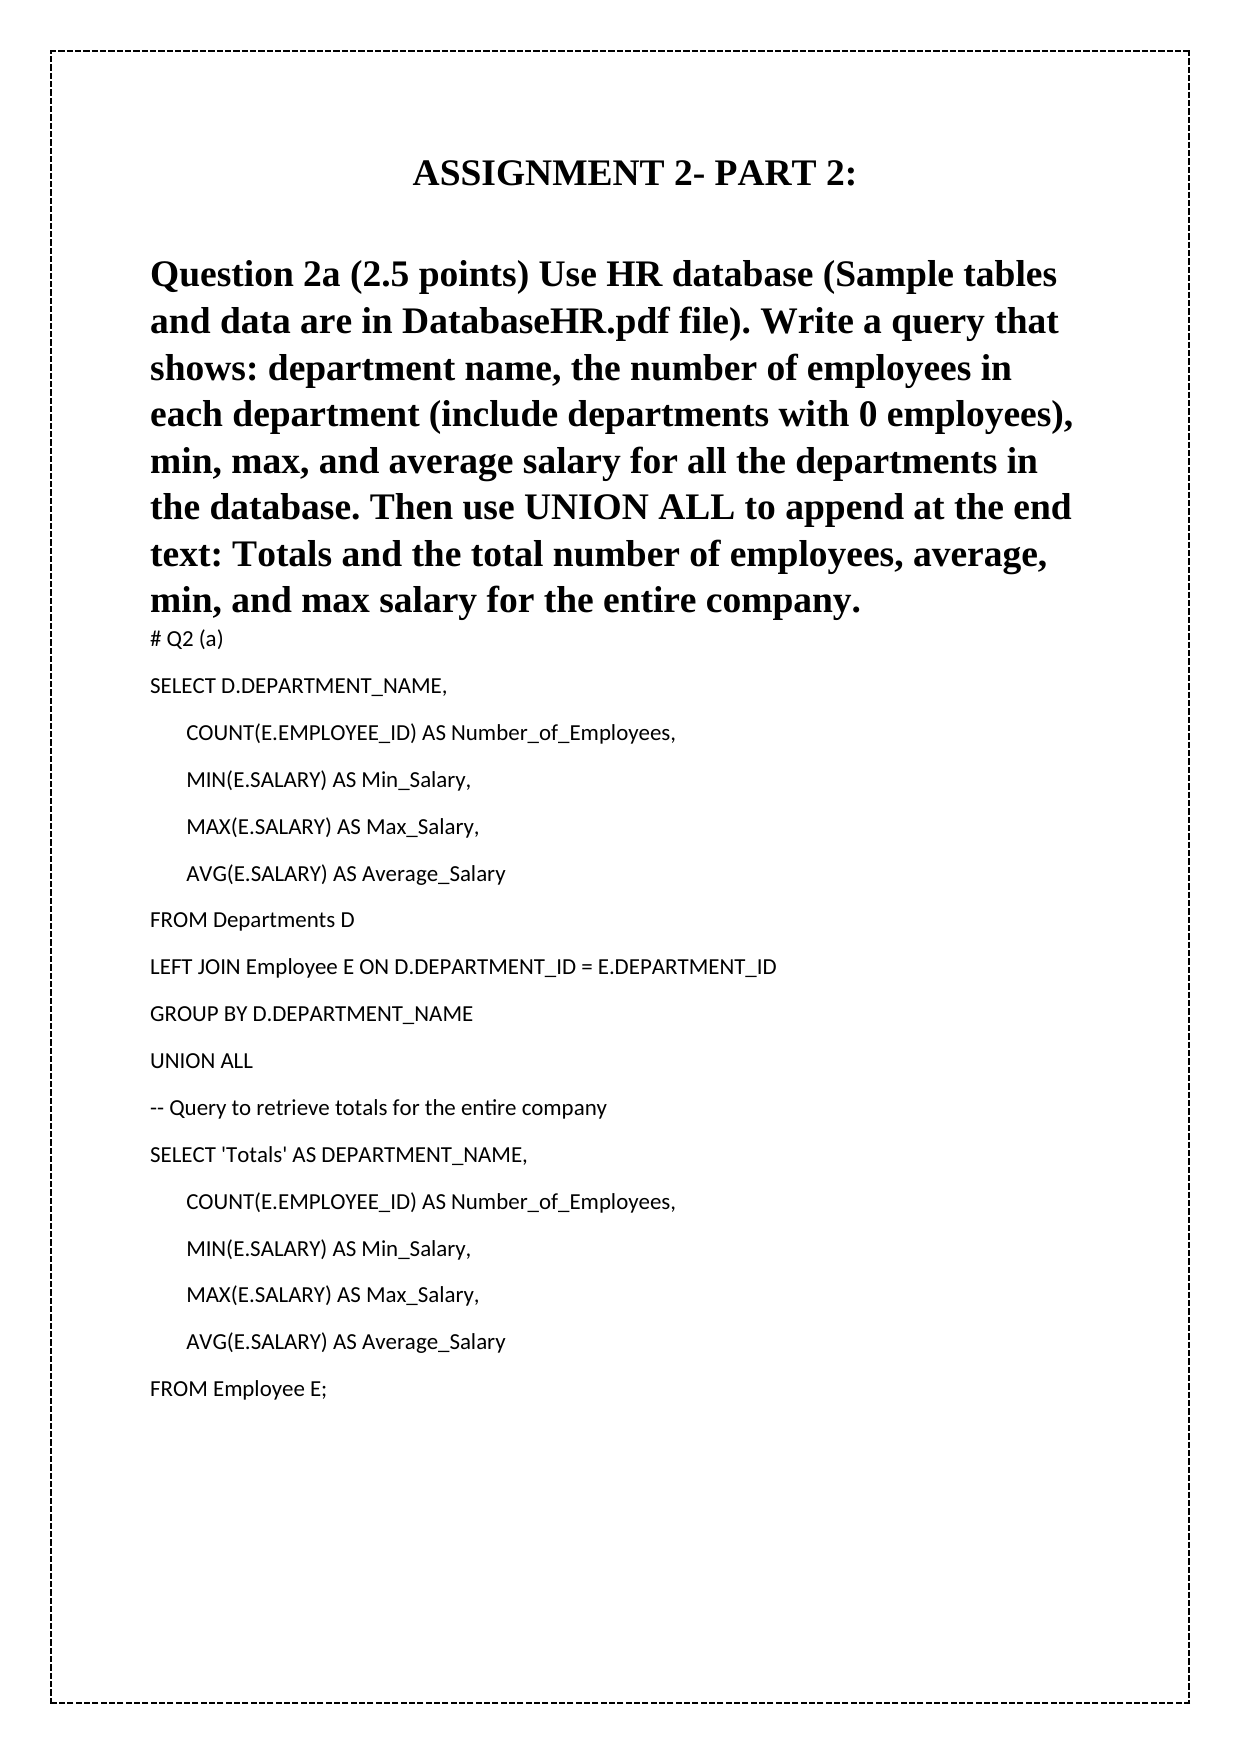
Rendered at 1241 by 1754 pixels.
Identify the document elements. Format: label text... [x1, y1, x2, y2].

text COUNT(E.EMPLOYEE_ID) AS Number_of_Employees, [150, 718, 1090, 746]
text AVG(E.SALARY) AS Average_Salary [150, 1327, 1090, 1355]
text MAX(E.SALARY) AS Max_Salary, [150, 1281, 1090, 1308]
subtitle Question 2a (2.5 points) Use HR database (Sample tables and data are in DatabaseHR.pdf file). Write a query that shows: department name, the number of employees in each department (include departments with 0 employees), min, max, and average salary for all the departments in the database. Then use UNION ALL to append at the end text: Totals and the total number of employees, average, min, and max salary for the entire company. [150, 252, 1090, 621]
text SELECT 'Totals' AS DEPARTMENT_NAME, [150, 1140, 1090, 1168]
text SELECT D.DEPARTMENT_NAME, [150, 671, 1090, 699]
text FROM Departments D [150, 906, 1090, 933]
text FROM Employee E; [150, 1374, 1090, 1402]
text COUNT(E.EMPLOYEE_ID) AS Number_of_Employees, [150, 1187, 1090, 1215]
text MIN(E.SALARY) AS Min_Salary, [150, 1234, 1090, 1262]
subtitle ASSIGNMENT 2- PART 2: [150, 150, 1090, 193]
text AVG(E.SALARY) AS Average_Salary [150, 859, 1090, 887]
text GROUP BY D.DEPARTMENT_NAME [150, 999, 1090, 1027]
text LEFT JOIN Employee E ON D.DEPARTMENT_ID = E.DEPARTMENT_ID [150, 952, 1090, 980]
text # Q2 (a) [150, 624, 1090, 652]
text -- Query to retrieve totals for the entire company [150, 1093, 1090, 1121]
text UNION ALL [150, 1046, 1090, 1074]
text MAX(E.SALARY) AS Max_Salary, [150, 812, 1090, 840]
text MIN(E.SALARY) AS Min_Salary, [150, 765, 1090, 793]
